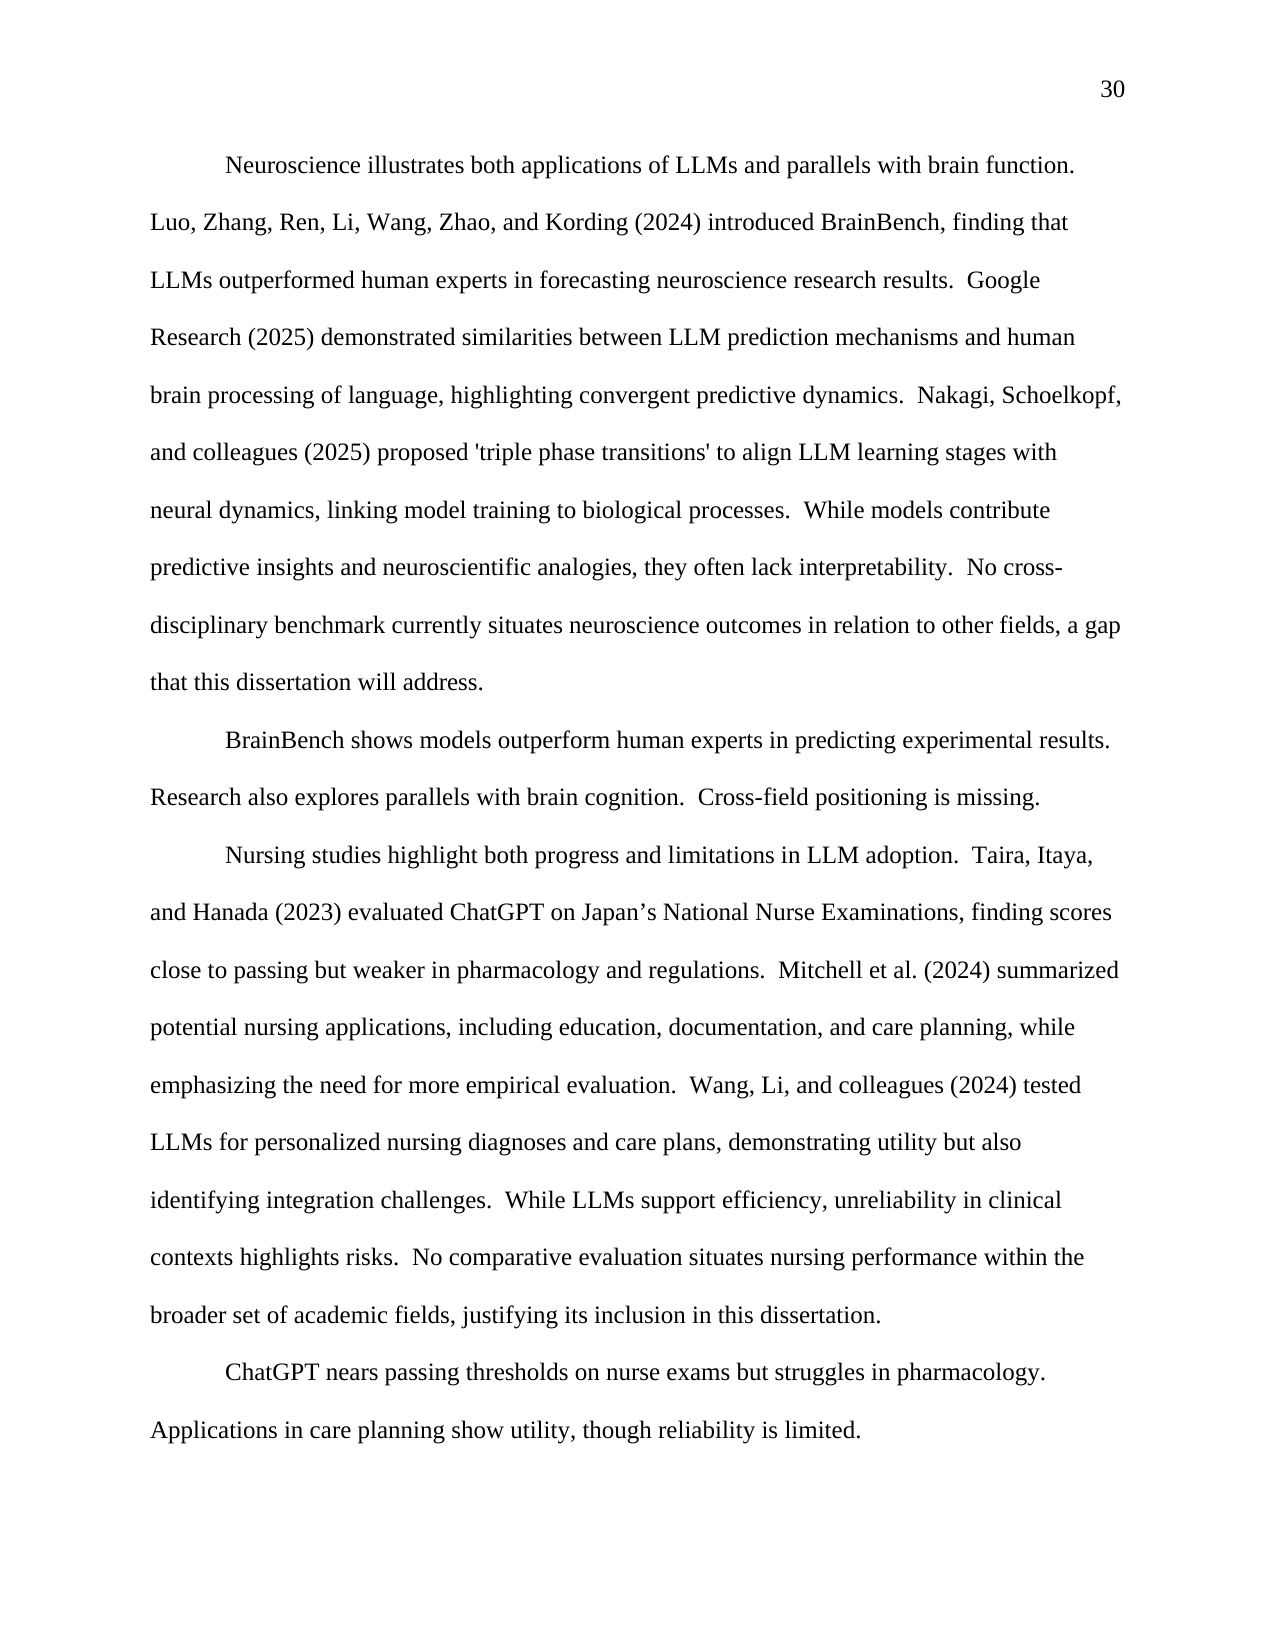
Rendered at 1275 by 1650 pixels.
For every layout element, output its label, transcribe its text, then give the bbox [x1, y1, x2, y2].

text ChatGPT nears passing thresholds on nurse exams but struggles in pharmacology. Applications in care planning show utility, though reliability is limited. [150, 1357, 1125, 1444]
text Nursing studies highlight both progress and limitations in LLM adoption. Taira, Itaya, and Hanada (2023) evaluated ChatGPT on Japan’s National Nurse Examinations, finding scores close to passing but weaker in pharmacology and regulations. Mitchell et al. (2024) summarized potential nursing applications, including education, documentation, and care planning, while emphasizing the need for more empirical evaluation. Wang, Li, and colleagues (2024) tested LLMs for personalized nursing diagnoses and care plans, demonstrating utility but also identifying integration challenges. While LLMs support efficiency, unreliability in clinical contexts highlights risks. No comparative evaluation situates nursing performance within the broader set of academic fields, justifying its inclusion in this dissertation. [150, 840, 1125, 1329]
text BrainBench shows models outperform human experts in predicting experimental results. Research also explores parallels with brain cognition. Cross-field positioning is missing. [150, 725, 1125, 811]
text Neuroscience illustrates both applications of LLMs and parallels with brain function. Luo, Zhang, Ren, Li, Wang, Zhao, and Kording (2024) introduced BrainBench, finding that LLMs outperformed human experts in forecasting neuroscience research results. Google Research (2025) demonstrated similarities between LLM prediction mechanisms and human brain processing of language, highlighting convergent predictive dynamics. Nakagi, Schoelkopf, and colleagues (2025) proposed 'triple phase transitions' to align LLM learning stages with neural dynamics, linking model training to biological processes. While models contribute predictive insights and neuroscientific analogies, they often lack interpretability. No cross-disciplinary benchmark currently situates neuroscience outcomes in relation to other fields, a gap that this dissertation will address. [150, 150, 1125, 696]
